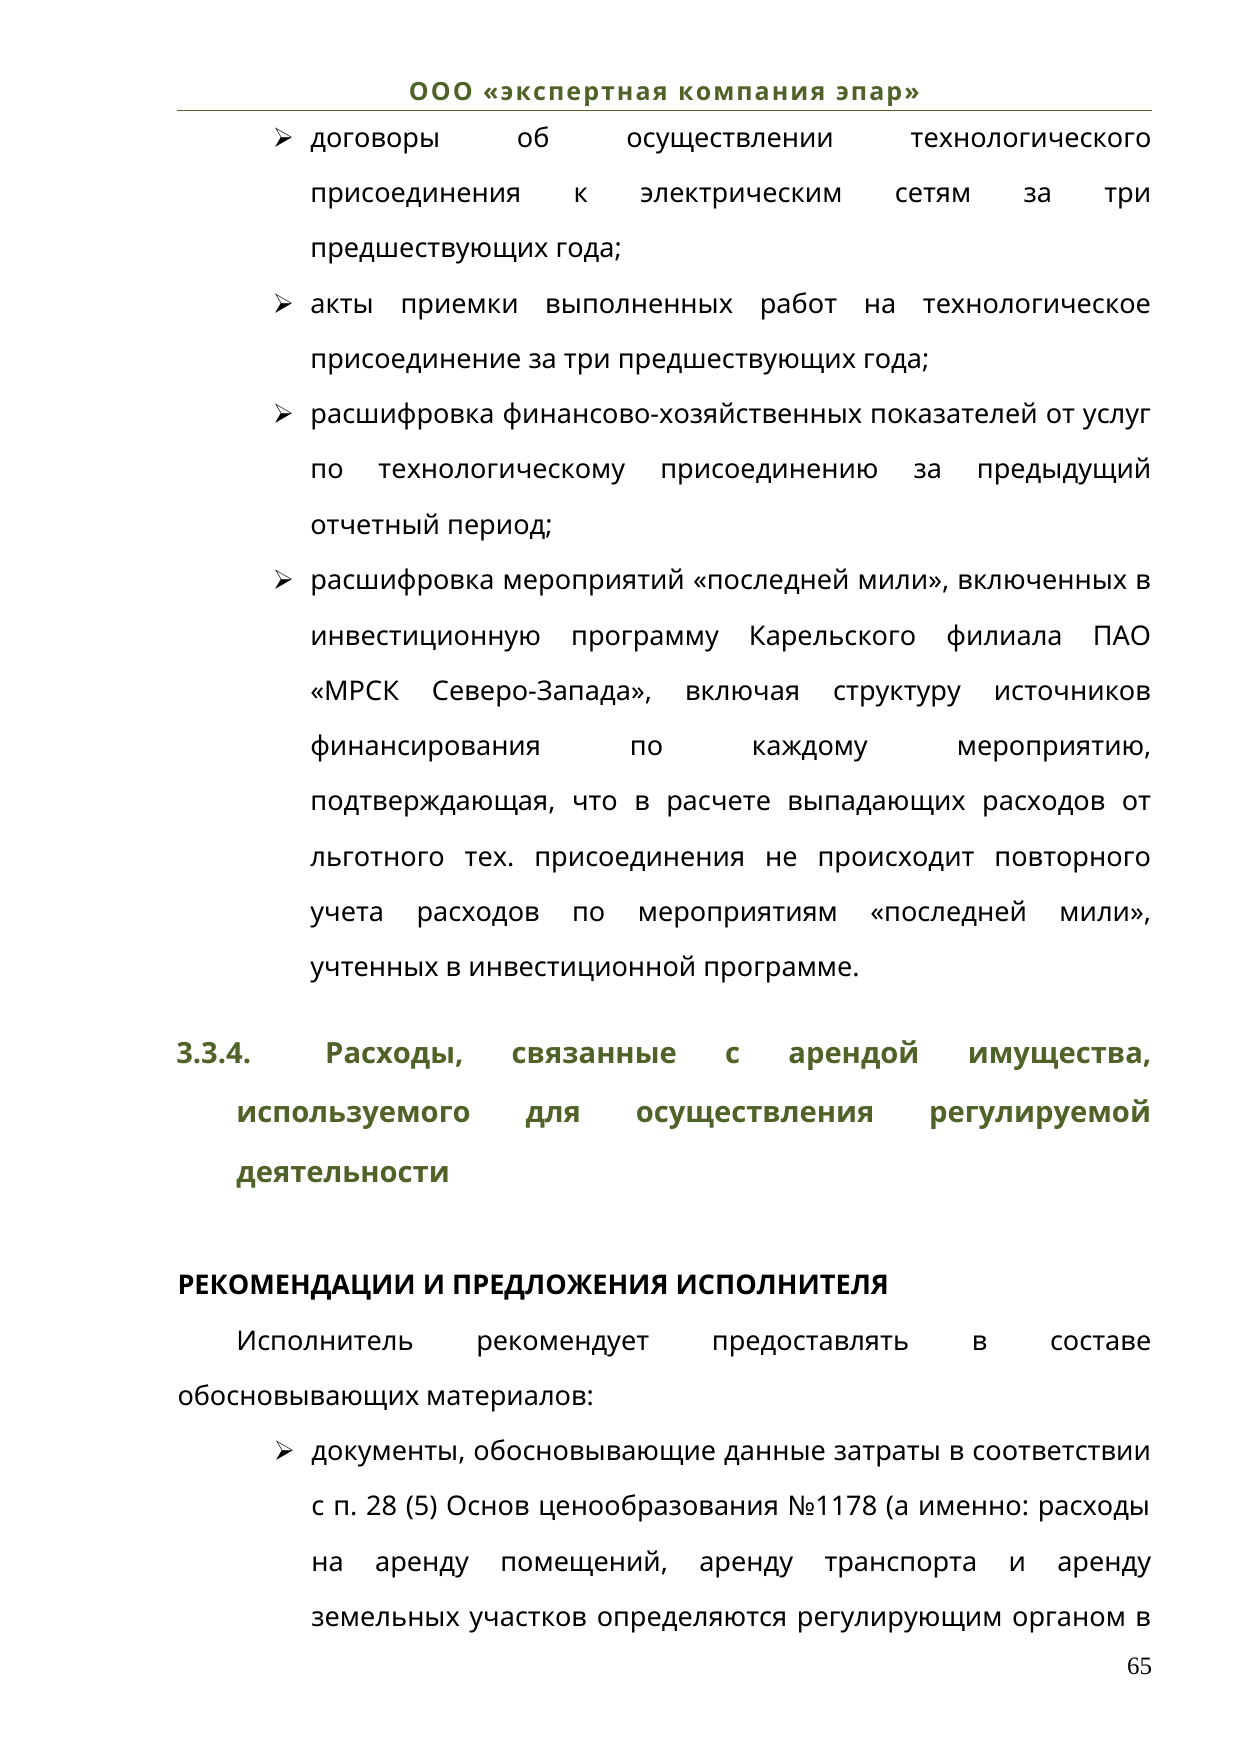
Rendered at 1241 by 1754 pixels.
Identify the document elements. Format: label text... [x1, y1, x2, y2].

text РЕКОМЕНДАЦИИ И ПРЕДЛОЖЕНИЯ ИСПОЛНИТЕЛЯ [177, 1266, 1152, 1302]
list договоры об осуществлении технологического присоединения к электрическим сетям за три предшествующих года; [273, 118, 1152, 266]
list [274, 1432, 1152, 1634]
list акты приемки выполненных работ на технологическое присоединение за три предшествующих года; [273, 284, 1152, 376]
list расшифровка мероприятий «последней мили», включенных в инвестиционную программу Карельского филиала ПАО «МРСК Северо-Запада», включая структуру источников финансирования по каждому мероприятию, подтверждающая, что в расчете выпадающих расходов от льготного тех. присоединения не происходит повторного учета расходов по мероприятиям «последней мили», учтенных в инвестиционной программе. [273, 561, 1152, 985]
list расшифровка финансово-хозяйственных показателей от услуг по технологическому присоединению за предыдущий отчетный период; [273, 395, 1152, 542]
subtitle Расходы, связанные с арендой имущества, используемого для осуществления регулируемой деятельности [176, 1032, 1152, 1191]
text Исполнитель рекомендует предоставлять в составе обосновывающих материалов: [177, 1321, 1152, 1413]
